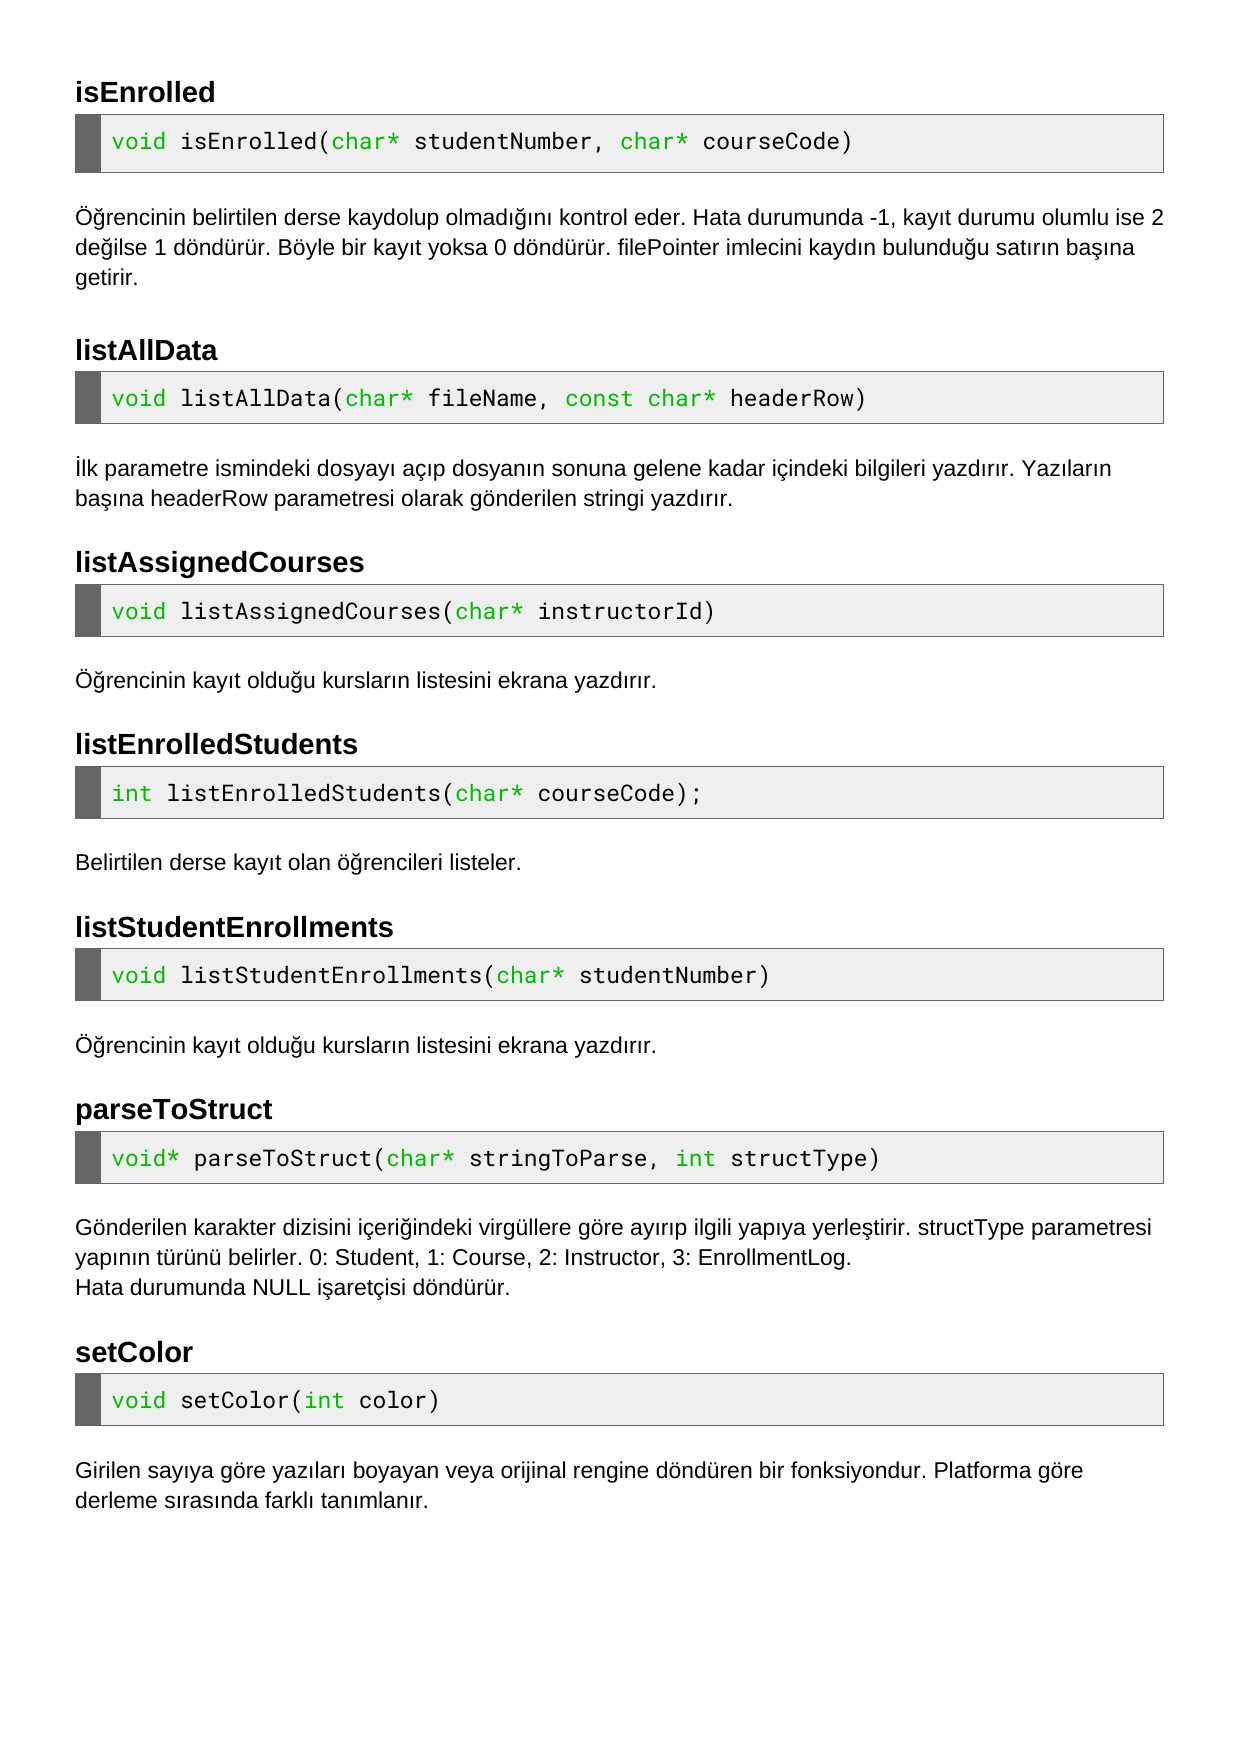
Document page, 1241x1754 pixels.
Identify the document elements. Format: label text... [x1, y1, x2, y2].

table_header void listAllData(char* fileName, const char* headerRow) [101, 372, 1163, 423]
text setColor [75, 1335, 1165, 1368]
table_header void listStudentEnrollments(char* studentNumber) [101, 949, 1163, 1000]
text listEnrolledStudents [75, 727, 1165, 761]
text Öğrencinin belirtilen derse kaydolup olmadığını kontrol eder. Hata durumunda -1, kayıt durumu olumlu ise 2 değilse 1 döndürür. Böyle bir kayıt yoksa 0 döndürür. filePointer imlecini kaydın bulunduğu satırın başına getirir. [75, 203, 1165, 290]
text Öğrencinin kayıt olduğu kursların listesini ekrana yazdırır. [75, 1032, 1165, 1058]
text Hata durumunda NULL işaretçisi döndürür. [75, 1274, 1165, 1301]
text parseToStruct [75, 1092, 1165, 1126]
text Gönderilen karakter dizisini içeriğindeki virgüllere göre ayırıp ilgili yapıya yerleştirir. structType parametresi yapının türünü belirler. 0: Student, 1: Course, 2: Instructor, 3: EnrollmentLog. [75, 1214, 1165, 1270]
text listAssignedCourses [75, 545, 1165, 579]
table_header void* parseToStruct(char* stringToParse, int structType) [101, 1132, 1163, 1183]
text listStudentEnrollments [75, 910, 1165, 943]
table_header void isEnrolled(char* studentNumber, char* courseCode) [101, 115, 1163, 172]
text Öğrencinin kayıt olduğu kursların listesini ekrana yazdırır. [75, 667, 1165, 693]
table_header void listAssignedCourses(char* instructorId) [101, 585, 1163, 636]
table_header [76, 115, 100, 172]
table_header [76, 767, 100, 818]
table_header void setColor(int color) [101, 1374, 1163, 1425]
table_header [76, 372, 100, 423]
text Girilen sayıya göre yazıları boyayan veya orijinal rengine döndüren bir fonksiyondur. Platforma göre derleme sırasında farklı tanımlanır. [75, 1457, 1165, 1513]
table_header [76, 1374, 100, 1425]
text listAllData [75, 333, 1165, 366]
table_header [76, 1132, 100, 1183]
text Belirtilen derse kayıt olan öğrencileri listeler. [75, 849, 1165, 876]
table_header int listEnrolledStudents(char* courseCode); [101, 767, 1163, 818]
table_header [76, 949, 100, 1000]
text İlk parametre ismindeki dosyayı açıp dosyanın sonuna gelene kadar içindeki bilgileri yazdırır. Yazıların başına headerRow parametresi olarak gönderilen stringi yazdırır. [75, 454, 1165, 511]
text isEnrolled [75, 75, 1165, 108]
table_header [76, 585, 100, 636]
